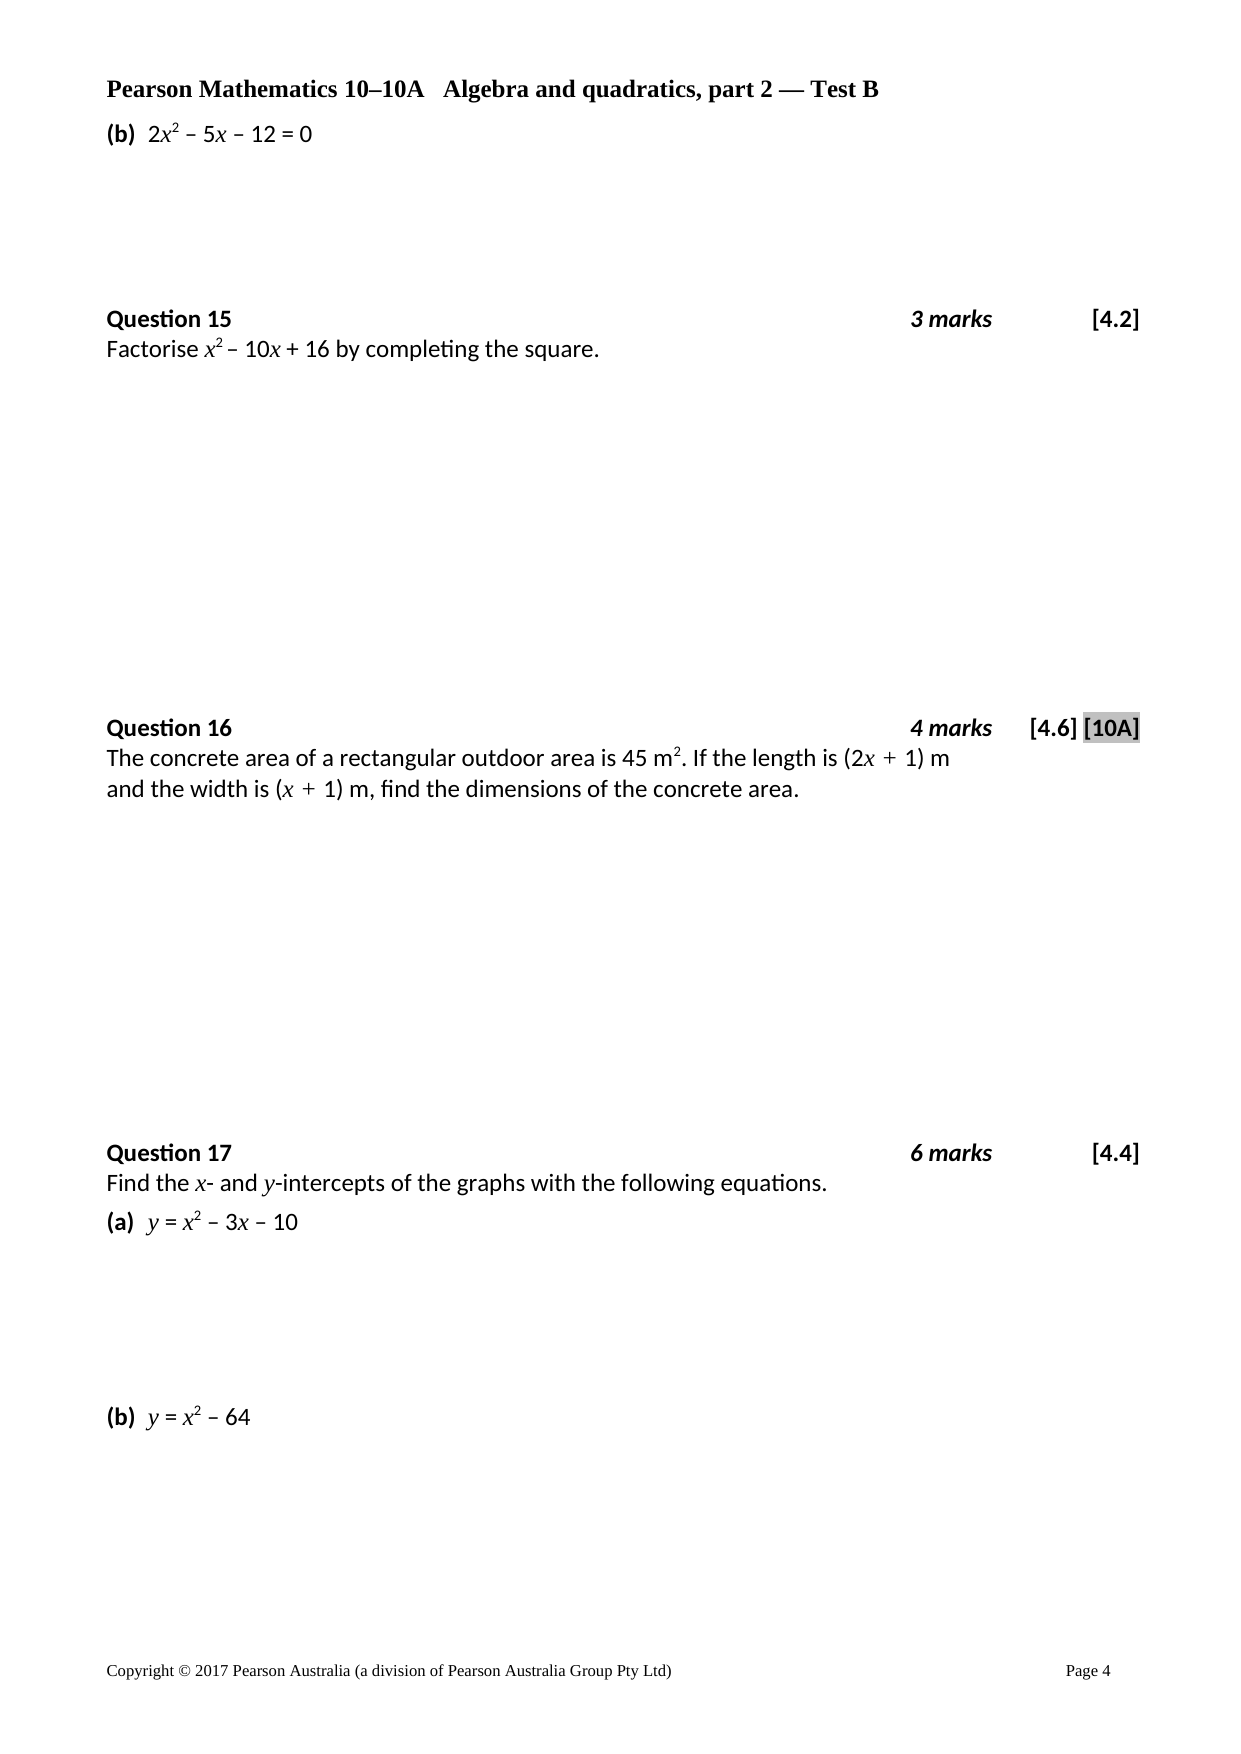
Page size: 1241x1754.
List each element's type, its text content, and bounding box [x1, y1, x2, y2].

text Factorise x2 – 10x + 16 by completing the square. [106, 333, 1134, 364]
subtitle Question 17 6 marks [4.4] [106, 1137, 1134, 1167]
subtitle Question 16 4 marks [4.6] [10A] [106, 712, 1083, 743]
text (b) 2x2 – 5x – 12 = 0 [106, 118, 1134, 149]
subtitle Question 15 3 marks [4.2] [106, 303, 1134, 333]
text (a) y = x2 – 3x – 10 [106, 1206, 1134, 1237]
text (b) y = x2 – 64 [106, 1401, 1134, 1431]
text Find the x- and y-intercepts of the graphs with the following equations. [106, 1167, 1134, 1198]
text The concrete area of a rectangular outdoor area is 45 m2. If the length is (2x + 1) m and the width is (x + 1) m, find the dimensions of the concrete area. [106, 743, 1134, 804]
